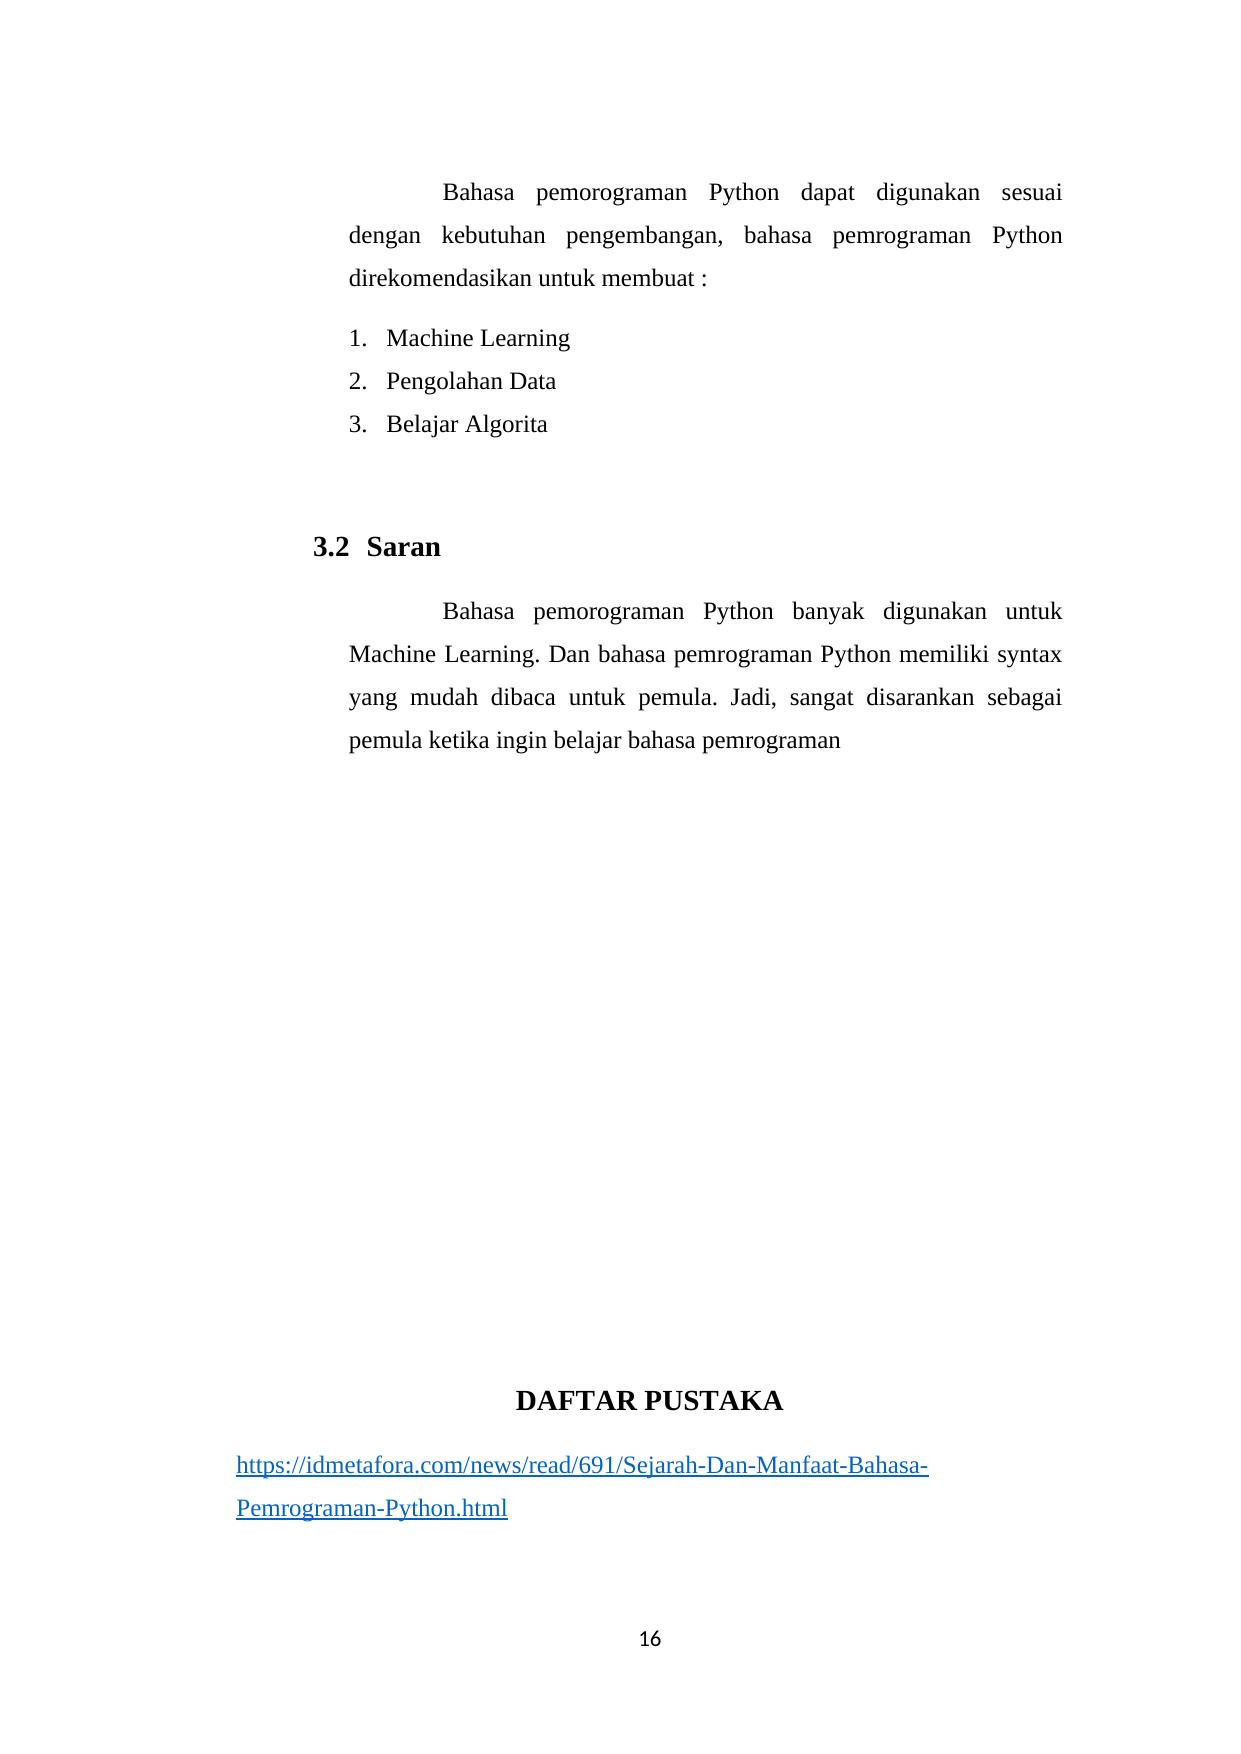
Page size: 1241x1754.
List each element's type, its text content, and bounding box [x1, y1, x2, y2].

text Bahasa pemorograman Python banyak digunakan untuk Machine Learning. Dan bahasa pemrograman Python memiliki syntax yang mudah dibaca untuk pemula. Jadi, sangat disarankan sebagai pemula ketika ingin belajar bahasa pemrograman [349, 596, 1063, 754]
list Machine Learning [349, 323, 1063, 352]
list Saran [313, 529, 1063, 563]
text https://idmetafora.com/news/read/691/Sejarah-Dan-Manfaat-Bahasa-Pemrograman-Python.html [236, 1450, 1063, 1522]
text DAFTAR PUSTAKA [236, 1383, 1063, 1417]
text Bahasa pemorograman Python dapat digunakan sesuai dengan kebutuhan pengembangan, bahasa pemrograman Python direkomendasikan untuk membuat : [349, 177, 1063, 292]
list Belajar Algorita [349, 409, 1063, 438]
list Pengolahan Data [349, 366, 1063, 395]
